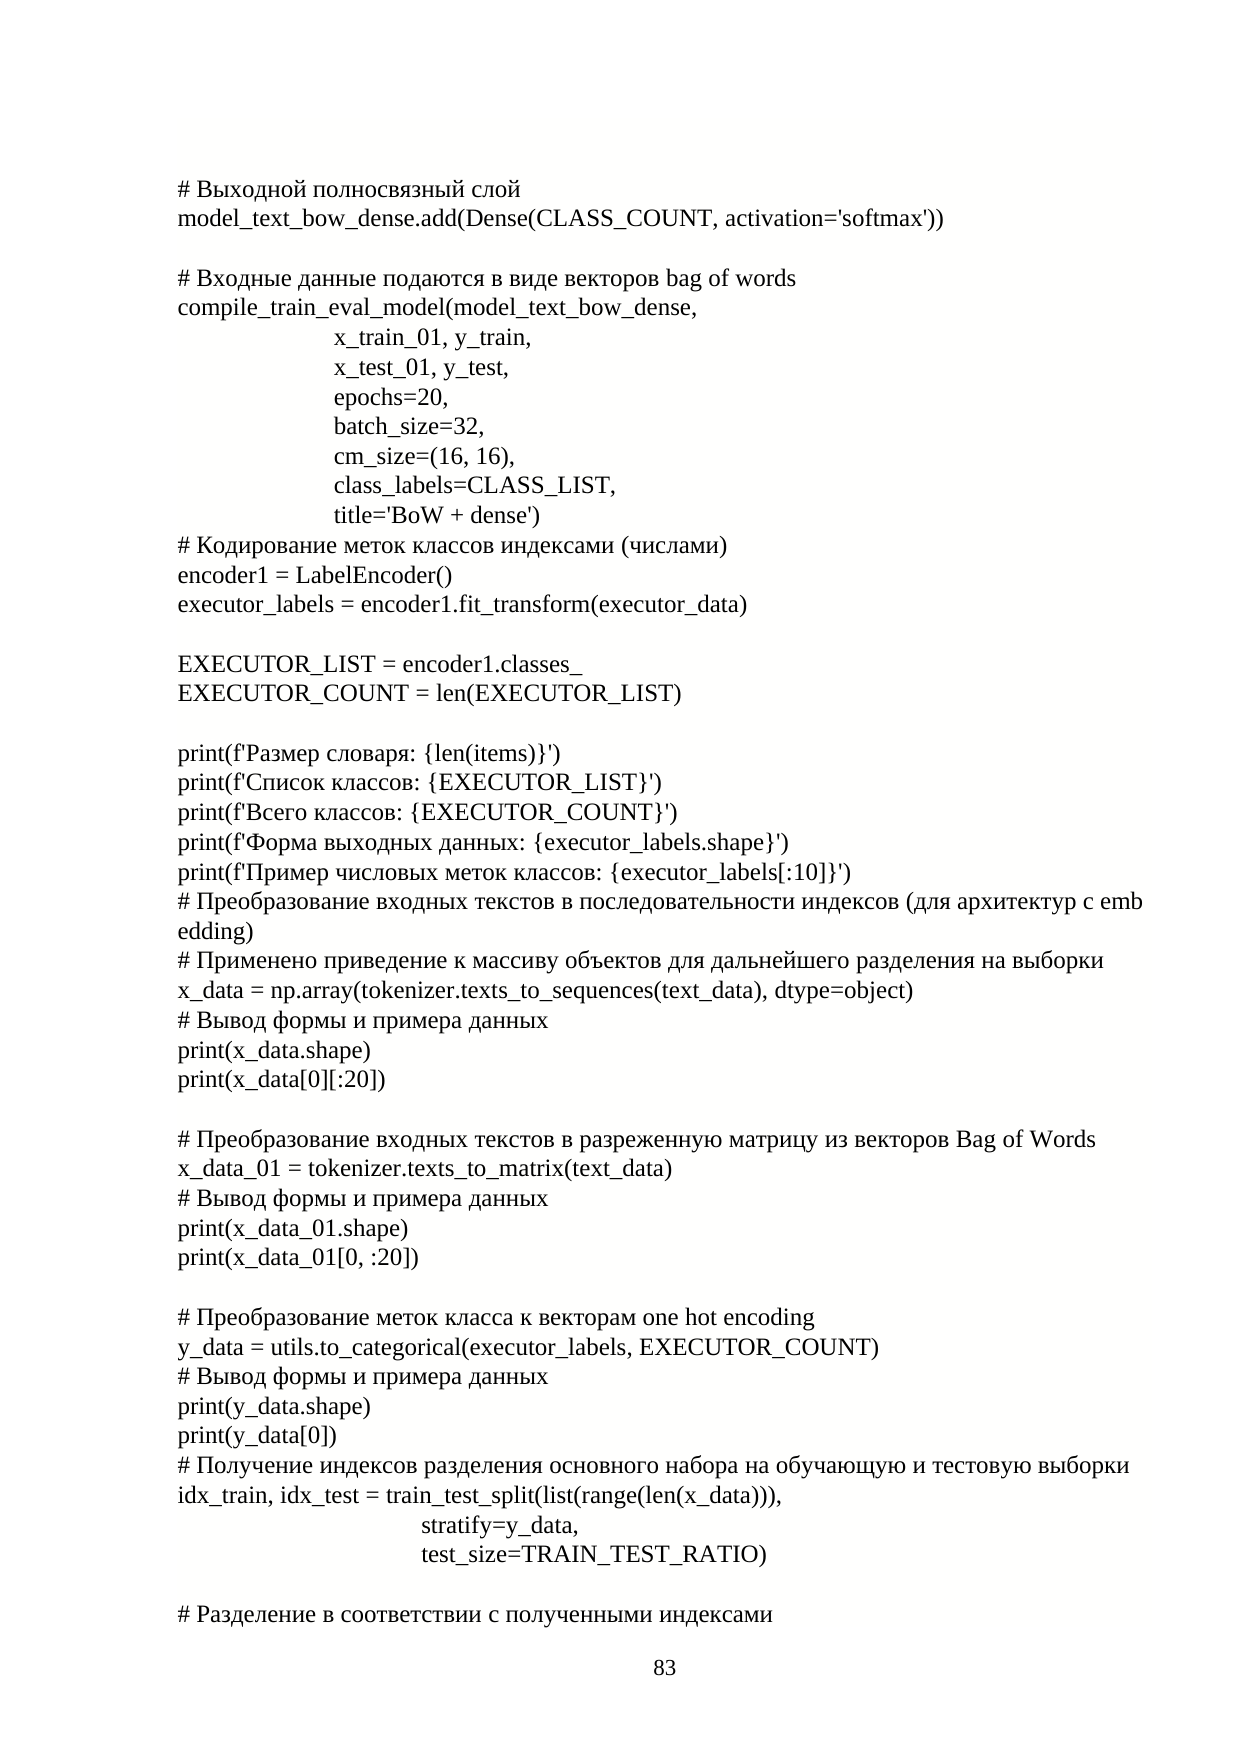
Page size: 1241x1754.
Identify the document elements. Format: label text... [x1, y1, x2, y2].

text print(y_data.shape) [177, 1390, 1152, 1420]
text batch_size=32, [177, 410, 1152, 440]
text model_text_bow_dense.add(Dense(CLASS_COUNT, activation='softmax')) [177, 202, 1152, 232]
text # Кодирование меток классов индексами (числами) [177, 529, 1152, 559]
text idx_train, idx_test = train_test_split(list(range(len(x_data))), [177, 1479, 1152, 1509]
text epochs=20, [177, 381, 1152, 410]
text executor_labels = encoder1.fit_transform(executor_data) [177, 588, 1152, 618]
text EXECUTOR_COUNT = len(EXECUTOR_LIST) [177, 677, 1152, 707]
text # Преобразование меток класса к векторам one hot encoding [177, 1301, 1152, 1331]
text stratify=y_data, [177, 1509, 1152, 1538]
text y_data = utils.to_categorical(executor_labels, EXECUTOR_COUNT) [177, 1331, 1152, 1360]
text print(x_data.shape) [177, 1034, 1152, 1063]
text print(f'Размер словаря: {len(items)}') [177, 737, 1152, 767]
text class_labels=CLASS_LIST, [177, 470, 1152, 499]
text x_test_01, y_test, [177, 351, 1152, 381]
text test_size=TRAIN_TEST_RATIO) [177, 1538, 1152, 1568]
text # Вывод формы и примера данных [177, 1360, 1152, 1390]
text # Выходной полносвязный слой [177, 173, 1152, 202]
text # Преобразование входных текстов в разреженную матрицу из векторов Bag of Words [177, 1123, 1152, 1152]
text # Входные данные подаются в виде векторов bag of words [177, 262, 1152, 292]
text cm_size=(16, 16), [177, 440, 1152, 470]
text # Преобразование входных текстов в последовательности индексов (для архитектур с embedding) [177, 885, 1152, 945]
text # Вывод формы и примера данных [177, 1004, 1152, 1034]
text EXECUTOR_LIST = encoder1.classes_ [177, 648, 1152, 677]
text print(f'Список классов: {EXECUTOR_LIST}') [177, 767, 1152, 796]
text title='BoW + dense') [177, 499, 1152, 529]
text print(x_data_01[0, :20]) [177, 1242, 1152, 1271]
text print(y_data[0]) [177, 1420, 1152, 1449]
text encoder1 = LabelEncoder() [177, 559, 1152, 588]
text print(f'Пример числовых меток классов: {executor_labels[:10]}') [177, 856, 1152, 885]
text compile_train_eval_model(model_text_bow_dense, [177, 292, 1152, 321]
text # Получение индексов разделения основного набора на обучающую и тестовую выборки [177, 1449, 1152, 1479]
text # Разделение в соответствии с полученными индексами [177, 1598, 1152, 1627]
text print(x_data_01.shape) [177, 1212, 1152, 1242]
text x_data = np.array(tokenizer.texts_to_sequences(text_data), dtype=object) [177, 974, 1152, 1004]
text # Применено приведение к массиву объектов для дальнейшего разделения на выборки [177, 945, 1152, 974]
text print(f'Форма выходных данных: {executor_labels.shape}') [177, 826, 1152, 856]
text print(x_data[0][:20]) [177, 1063, 1152, 1093]
text # Вывод формы и примера данных [177, 1182, 1152, 1212]
text print(f'Всего классов: {EXECUTOR_COUNT}') [177, 796, 1152, 826]
text x_data_01 = tokenizer.texts_to_matrix(text_data) [177, 1152, 1152, 1182]
text x_train_01, y_train, [177, 321, 1152, 351]
